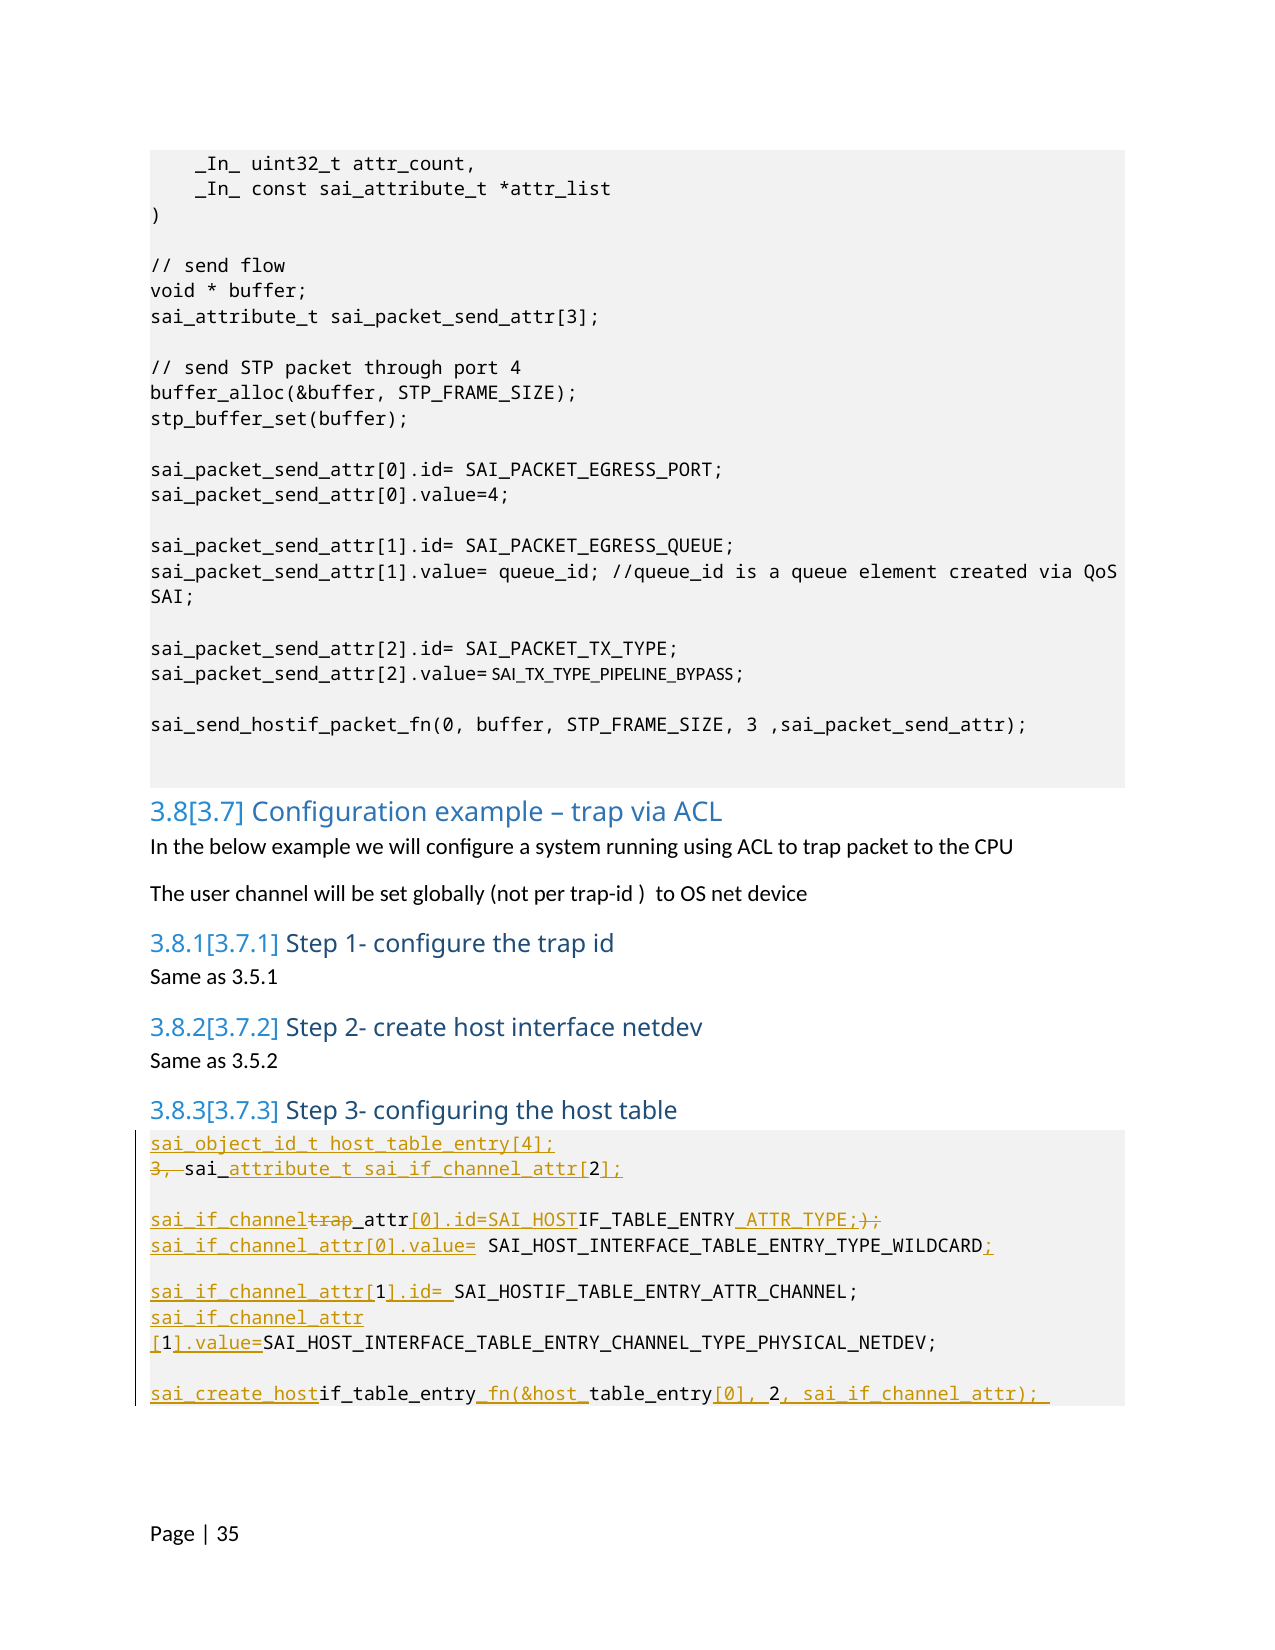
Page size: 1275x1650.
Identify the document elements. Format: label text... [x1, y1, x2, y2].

text In the below example we will configure a system running using ACL to trap packet to the CPU [150, 832, 1125, 860]
text sai_packet_send_attr[2].id= SAI_PACKET_TX_TYPE; [150, 635, 1125, 660]
text sai_packet_send_attr[1].value= queue_id; //queue_id is a queue element created via QoS SAI; [150, 558, 1125, 609]
text _attrIF_TABLE_ENTRY [150, 1206, 1125, 1232]
text 1SAI_HOSTIF_TABLE_ENTRY_ATTR_CHANNEL; [150, 1279, 1125, 1304]
text // send flow [150, 252, 1125, 278]
text if_table_entrytable_entry2 [150, 1381, 1125, 1406]
text _In_ const sai_attribute_t *attr_list [150, 176, 1125, 201]
subtitle Step 2- create host interface netdev [150, 1009, 1125, 1043]
text 1SAI_HOST_INTERFACE_TABLE_ENTRY_CHANNEL_TYPE_PHYSICAL_NETDEV; [150, 1304, 1125, 1355]
subtitle Step 1- configure the trap id [150, 926, 1125, 960]
text sai_packet_send_attr[0].id= SAI_PACKET_EGRESS_PORT; [150, 456, 1125, 482]
text void * buffer; [150, 278, 1125, 303]
text Same as 3.5.1 [150, 962, 1125, 991]
text _In_ uint32_t attr_count, [150, 150, 1125, 176]
text // send STP packet through port 4 [150, 354, 1125, 380]
text sai_2 [150, 1155, 1125, 1181]
text ) [150, 201, 1125, 227]
subtitle Configuration example – trap via ACL [150, 792, 1125, 829]
text The user channel will be set globally (not per trap-id ) to OS net device [150, 879, 1125, 907]
text sai_attribute_t sai_packet_send_attr[3]; [150, 303, 1125, 329]
text stp_buffer_set(buffer); [150, 405, 1125, 431]
text Same as 3.5.2 [150, 1046, 1125, 1074]
text sai_send_hostif_packet_fn(0, buffer, STP_FRAME_SIZE, 3 ,sai_packet_send_attr); [150, 711, 1125, 737]
subtitle Step 3- configuring the host table [150, 1093, 1125, 1127]
text SAI_HOST_INTERFACE_TABLE_ENTRY_TYPE_WILDCARD [150, 1232, 1125, 1257]
text sai_packet_send_attr[0].value=4; [150, 482, 1125, 507]
text sai_packet_send_attr[1].id= SAI_PACKET_EGRESS_QUEUE; [150, 533, 1125, 558]
text buffer_alloc(&buffer, STP_FRAME_SIZE); [150, 380, 1125, 405]
text sai_packet_send_attr[2].value= SAI_TX_TYPE_PIPELINE_BYPASS; [150, 660, 1125, 686]
